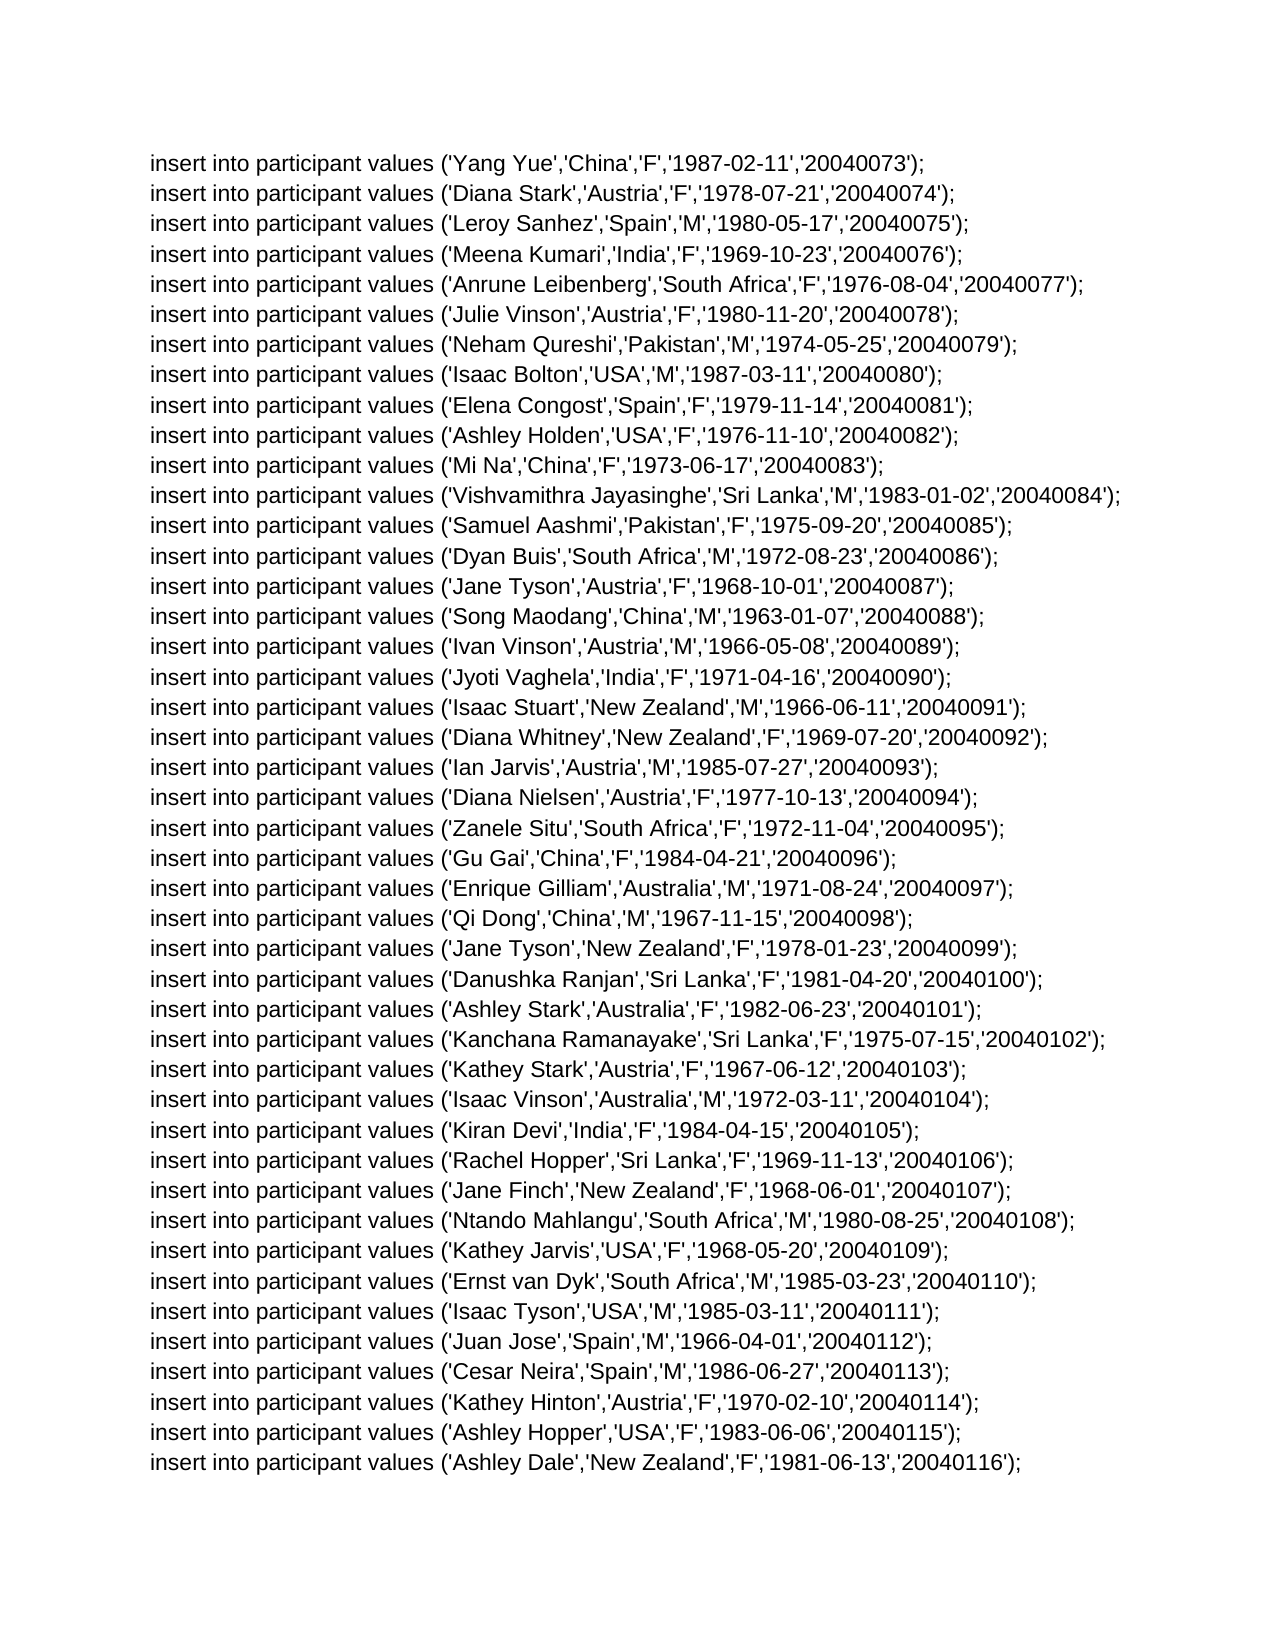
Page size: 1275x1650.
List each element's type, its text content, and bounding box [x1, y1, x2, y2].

text insert into participant values ('Diana Nielsen','Austria','F','1977-10-13','20040094'); [150, 784, 1125, 811]
text insert into participant values ('Neham Qureshi','Pakistan','M','1974-05-25','20040079'); [150, 331, 1125, 358]
text insert into participant values ('Julie Vinson','Austria','F','1980-11-20','20040078'); [150, 301, 1125, 327]
text insert into participant values ('Juan Jose','Spain','M','1966-04-01','20040112'); [150, 1328, 1125, 1354]
text insert into participant values ('Ntando Mahlangu','South Africa','M','1980-08-25','20040108'); [150, 1207, 1125, 1234]
text insert into participant values ('Ivan Vinson','Austria','M','1966-05-08','20040089'); [150, 633, 1125, 660]
text insert into participant values ('Isaac Bolton','USA','M','1987-03-11','20040080'); [150, 361, 1125, 388]
text insert into participant values ('Kanchana Ramanayake','Sri Lanka','F','1975-07-15','20040102'); [150, 1026, 1125, 1052]
text insert into participant values ('Ashley Dale','New Zealand','F','1981-06-13','20040116'); [150, 1449, 1125, 1475]
text insert into participant values ('Meena Kumari','India','F','1969-10-23','20040076'); [150, 241, 1125, 267]
text insert into participant values ('Rachel Hopper','Sri Lanka','F','1969-11-13','20040106'); [150, 1147, 1125, 1173]
text insert into participant values ('Leroy Sanhez','Spain','M','1980-05-17','20040075'); [150, 210, 1125, 237]
text insert into participant values ('Kathey Stark','Austria','F','1967-06-12','20040103'); [150, 1056, 1125, 1083]
text insert into participant values ('Ashley Hopper','USA','F','1983-06-06','20040115'); [150, 1419, 1125, 1445]
text insert into participant values ('Ashley Stark','Australia','F','1982-06-23','20040101'); [150, 996, 1125, 1022]
text insert into participant values ('Mi Na','China','F','1973-06-17','20040083'); [150, 452, 1125, 478]
text insert into participant values ('Cesar Neira','Spain','M','1986-06-27','20040113'); [150, 1358, 1125, 1385]
text insert into participant values ('Qi Dong','China','M','1967-11-15','20040098'); [150, 905, 1125, 932]
text insert into participant values ('Enrique Gilliam','Australia','M','1971-08-24','20040097'); [150, 875, 1125, 901]
text insert into participant values ('Zanele Situ','South Africa','F','1972-11-04','20040095'); [150, 814, 1125, 841]
text insert into participant values ('Ernst van Dyk','South Africa','M','1985-03-23','20040110'); [150, 1268, 1125, 1294]
text insert into participant values ('Isaac Stuart','New Zealand','M','1966-06-11','20040091'); [150, 694, 1125, 720]
text insert into participant values ('Elena Congost','Spain','F','1979-11-14','20040081'); [150, 392, 1125, 418]
text insert into participant values ('Dyan Buis','South Africa','M','1972-08-23','20040086'); [150, 543, 1125, 569]
text insert into participant values ('Isaac Tyson','USA','M','1985-03-11','20040111'); [150, 1298, 1125, 1324]
text insert into participant values ('Anrune Leibenberg','South Africa','F','1976-08-04','20040077'); [150, 271, 1125, 297]
text insert into participant values ('Yang Yue','China','F','1987-02-11','20040073'); [150, 150, 1125, 176]
text insert into participant values ('Song Maodang','China','M','1963-01-07','20040088'); [150, 603, 1125, 629]
text insert into participant values ('Kiran Devi','India','F','1984-04-15','20040105'); [150, 1117, 1125, 1143]
text insert into participant values ('Vishvamithra Jayasinghe','Sri Lanka','M','1983-01-02','20040084'); [150, 482, 1125, 509]
text insert into participant values ('Jane Tyson','New Zealand','F','1978-01-23','20040099'); [150, 935, 1125, 962]
text insert into participant values ('Kathey Hinton','Austria','F','1970-02-10','20040114'); [150, 1388, 1125, 1415]
text insert into participant values ('Diana Stark','Austria','F','1978-07-21','20040074'); [150, 180, 1125, 207]
text insert into participant values ('Isaac Vinson','Australia','M','1972-03-11','20040104'); [150, 1086, 1125, 1113]
text insert into participant values ('Ian Jarvis','Austria','M','1985-07-27','20040093'); [150, 754, 1125, 781]
text insert into participant values ('Gu Gai','China','F','1984-04-21','20040096'); [150, 845, 1125, 871]
text insert into participant values ('Jane Finch','New Zealand','F','1968-06-01','20040107'); [150, 1177, 1125, 1203]
text insert into participant values ('Jyoti Vaghela','India','F','1971-04-16','20040090'); [150, 663, 1125, 690]
text insert into participant values ('Ashley Holden','USA','F','1976-11-10','20040082'); [150, 422, 1125, 448]
text insert into participant values ('Samuel Aashmi','Pakistan','F','1975-09-20','20040085'); [150, 512, 1125, 539]
text insert into participant values ('Diana Whitney','New Zealand','F','1969-07-20','20040092'); [150, 724, 1125, 750]
text insert into participant values ('Kathey Jarvis','USA','F','1968-05-20','20040109'); [150, 1237, 1125, 1264]
text insert into participant values ('Danushka Ranjan','Sri Lanka','F','1981-04-20','20040100'); [150, 966, 1125, 992]
text insert into participant values ('Jane Tyson','Austria','F','1968-10-01','20040087'); [150, 573, 1125, 599]
